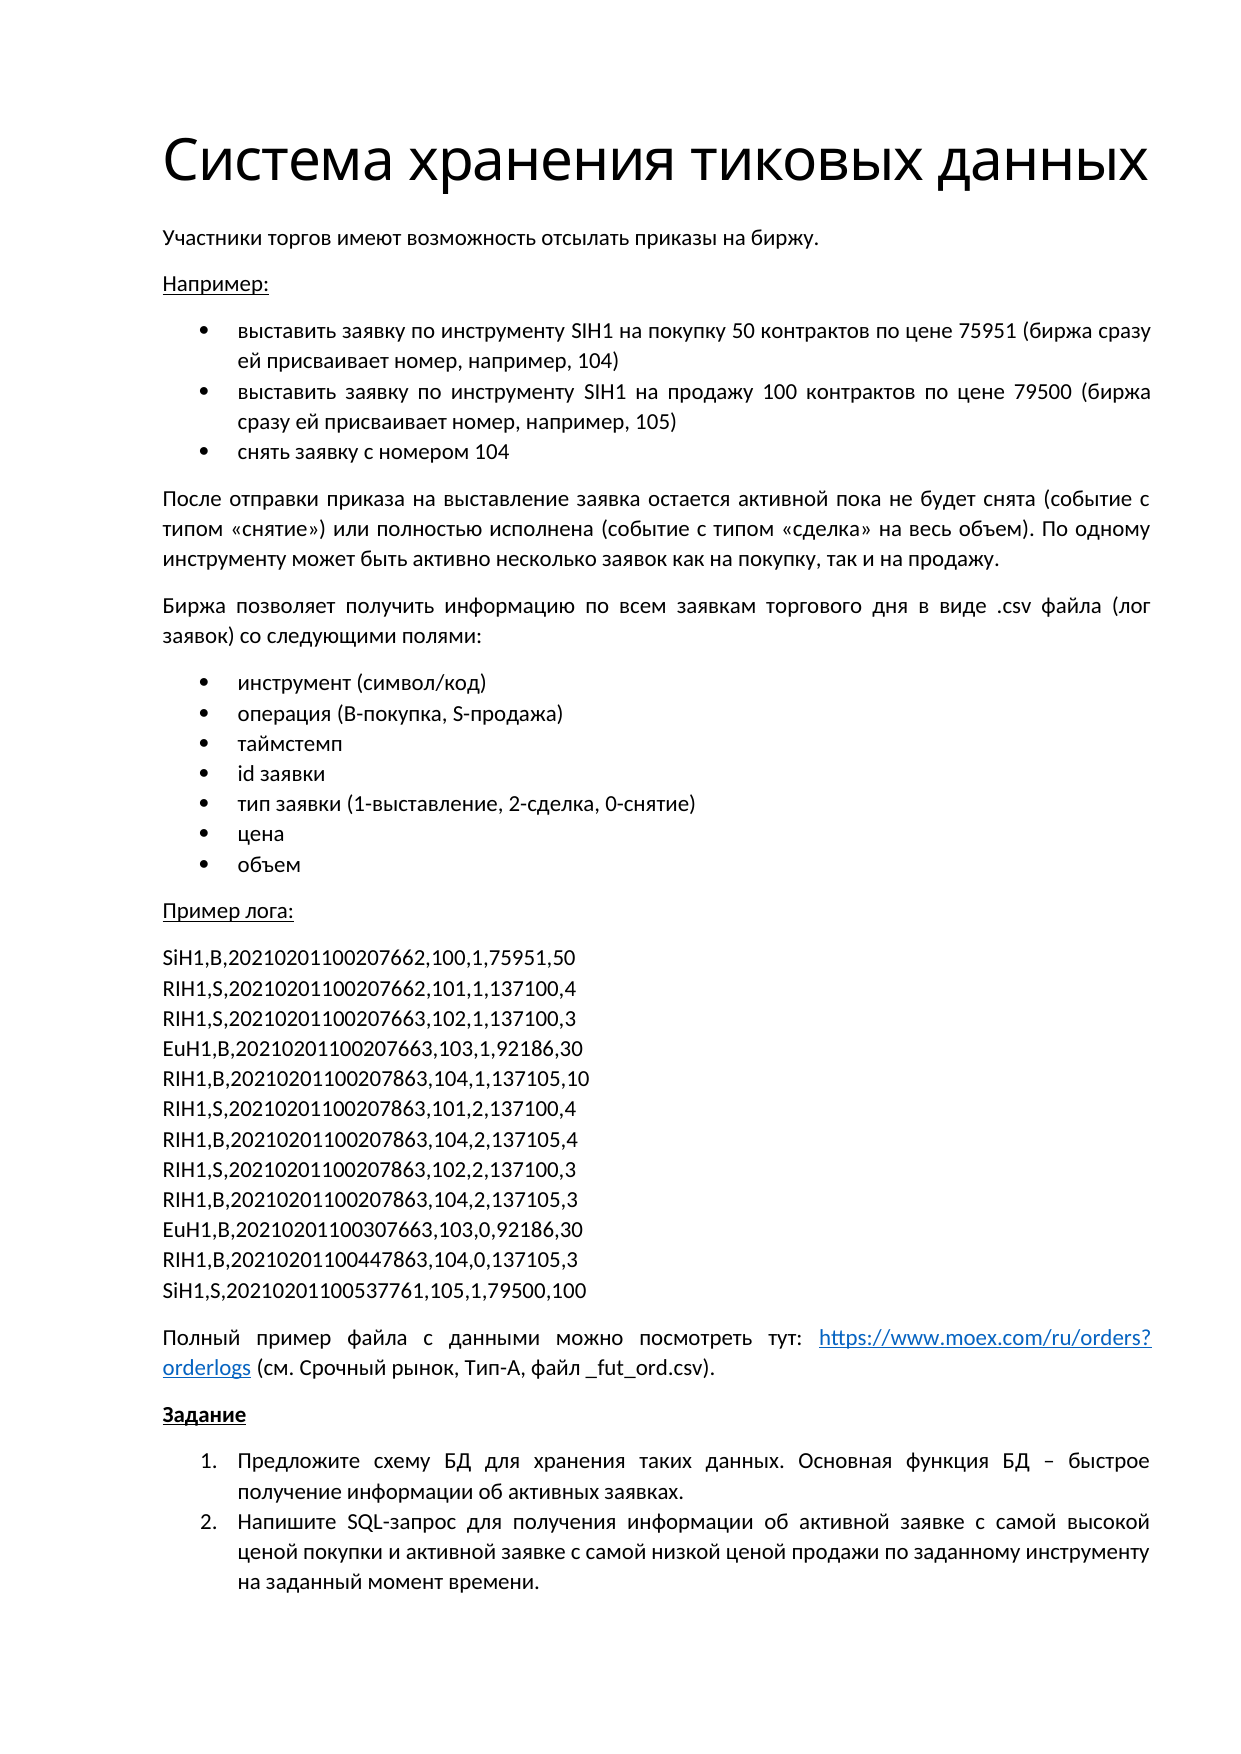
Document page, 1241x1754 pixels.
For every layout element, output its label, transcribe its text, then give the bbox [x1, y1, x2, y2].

list снять заявку с номером 104 [200, 437, 1152, 465]
text RIH1,S,20210201100207863,101,2,137100,4 [162, 1094, 1152, 1122]
text RIH1,S,20210201100207663,102,1,137100,3 [162, 1004, 1152, 1032]
list Напишите SQL-запрос для получения информации об активной заявке с самой высокой ценой покупки и активной заявке с самой низкой ценой продажи по заданному инструменту на заданный момент времени. [200, 1507, 1152, 1595]
text RIH1,S,20210201100207863,102,2,137100,3 [162, 1155, 1152, 1183]
text RIH1,B,20210201100207863,104,2,137105,4 [162, 1125, 1152, 1153]
text Биржа позволяет получить информацию по всем заявкам торгового дня в виде .csv файла (лог заявок) со следующими полями: [162, 591, 1152, 649]
list тип заявки (1-выставление, 2-сделка, 0-снятие) [200, 789, 1152, 817]
list таймстемп [200, 729, 1152, 757]
text Пример лога: [162, 897, 1152, 924]
list объем [200, 850, 1152, 878]
text RIH1,B,20210201100207863,104,1,137105,10 [162, 1064, 1152, 1092]
list id заявки [200, 759, 1152, 787]
text Полный пример файла с данными можно посмотреть тут: https://www.moex.com/ru/orders?orderlogs (см. Срочный рынок, Тип-А, файл _fut_ord.csv). [162, 1323, 1152, 1381]
title Система хранения тиковых данных [162, 118, 1152, 198]
text После отправки приказа на выставление заявка остается активной пока не будет снята (событие с типом «снятие») или полностью исполнена (событие с типом «сделка» на весь объем). По одному инструменту может быть активно несколько заявок как на покупку, так и на продажу. [162, 484, 1152, 572]
text RIH1,S,20210201100207662,101,1,137100,4 [162, 974, 1152, 1002]
list Предложите схему БД для хранения таких данных. Основная функция БД – быстрое получение информации об активных заявках. [200, 1447, 1152, 1505]
list инструмент (символ/код) [200, 668, 1152, 696]
list цена [200, 819, 1152, 847]
text EuH1,B,20210201100207663,103,1,92186,30 [162, 1034, 1152, 1062]
text RIH1,B,20210201100207863,104,2,137105,3 [162, 1185, 1152, 1213]
list выставить заявку по инструменту SIH1 на покупку 50 контрактов по цене 75951 (биржа сразу ей присваивает номер, например, 104) [200, 316, 1152, 374]
list операция (B-покупка, S-продажа) [200, 699, 1152, 727]
text SiH1,B,20210201100207662,100,1,75951,50 [162, 943, 1152, 971]
list выставить заявку по инструменту SIH1 на продажу 100 контрактов по цене 79500 (биржа сразу ей присваивает номер, например, 105) [200, 377, 1152, 435]
text Задание [162, 1400, 1152, 1428]
text Например: [162, 269, 1152, 297]
text RIH1,B,20210201100447863,104,0,137105,3 SiH1,S,20210201100537761,105,1,79500,100 [162, 1246, 1152, 1304]
text EuH1,B,20210201100307663,103,0,92186,30 [162, 1215, 1152, 1243]
text Участники торгов имеют возможность отсылать приказы на биржу. [162, 223, 1152, 251]
